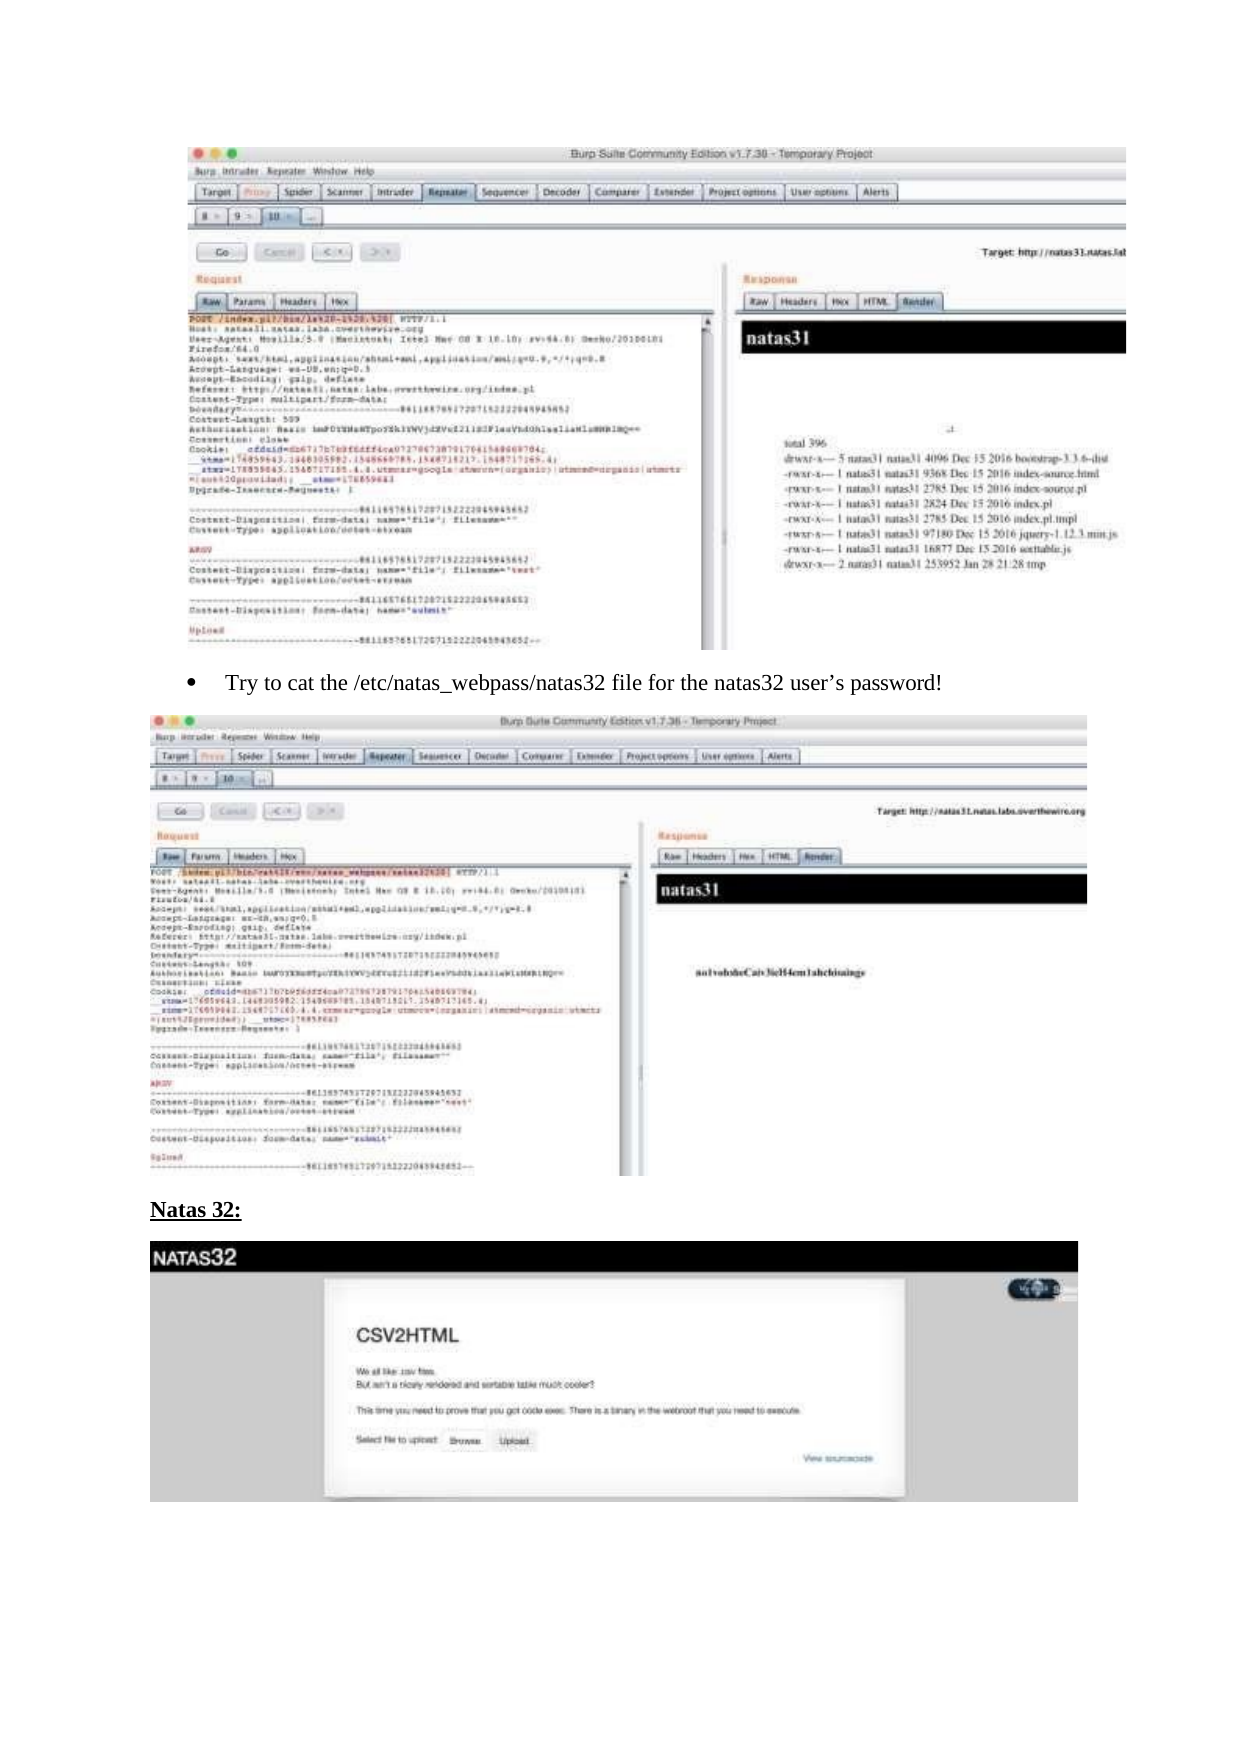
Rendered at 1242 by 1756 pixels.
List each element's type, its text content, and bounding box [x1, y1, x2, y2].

picture [187, 147, 1127, 650]
list Try to cat the /etc/natas_webpass/natas32 file for the natas32 user’s password! [187, 669, 1242, 696]
picture [150, 1241, 1079, 1502]
picture [150, 715, 1088, 1176]
